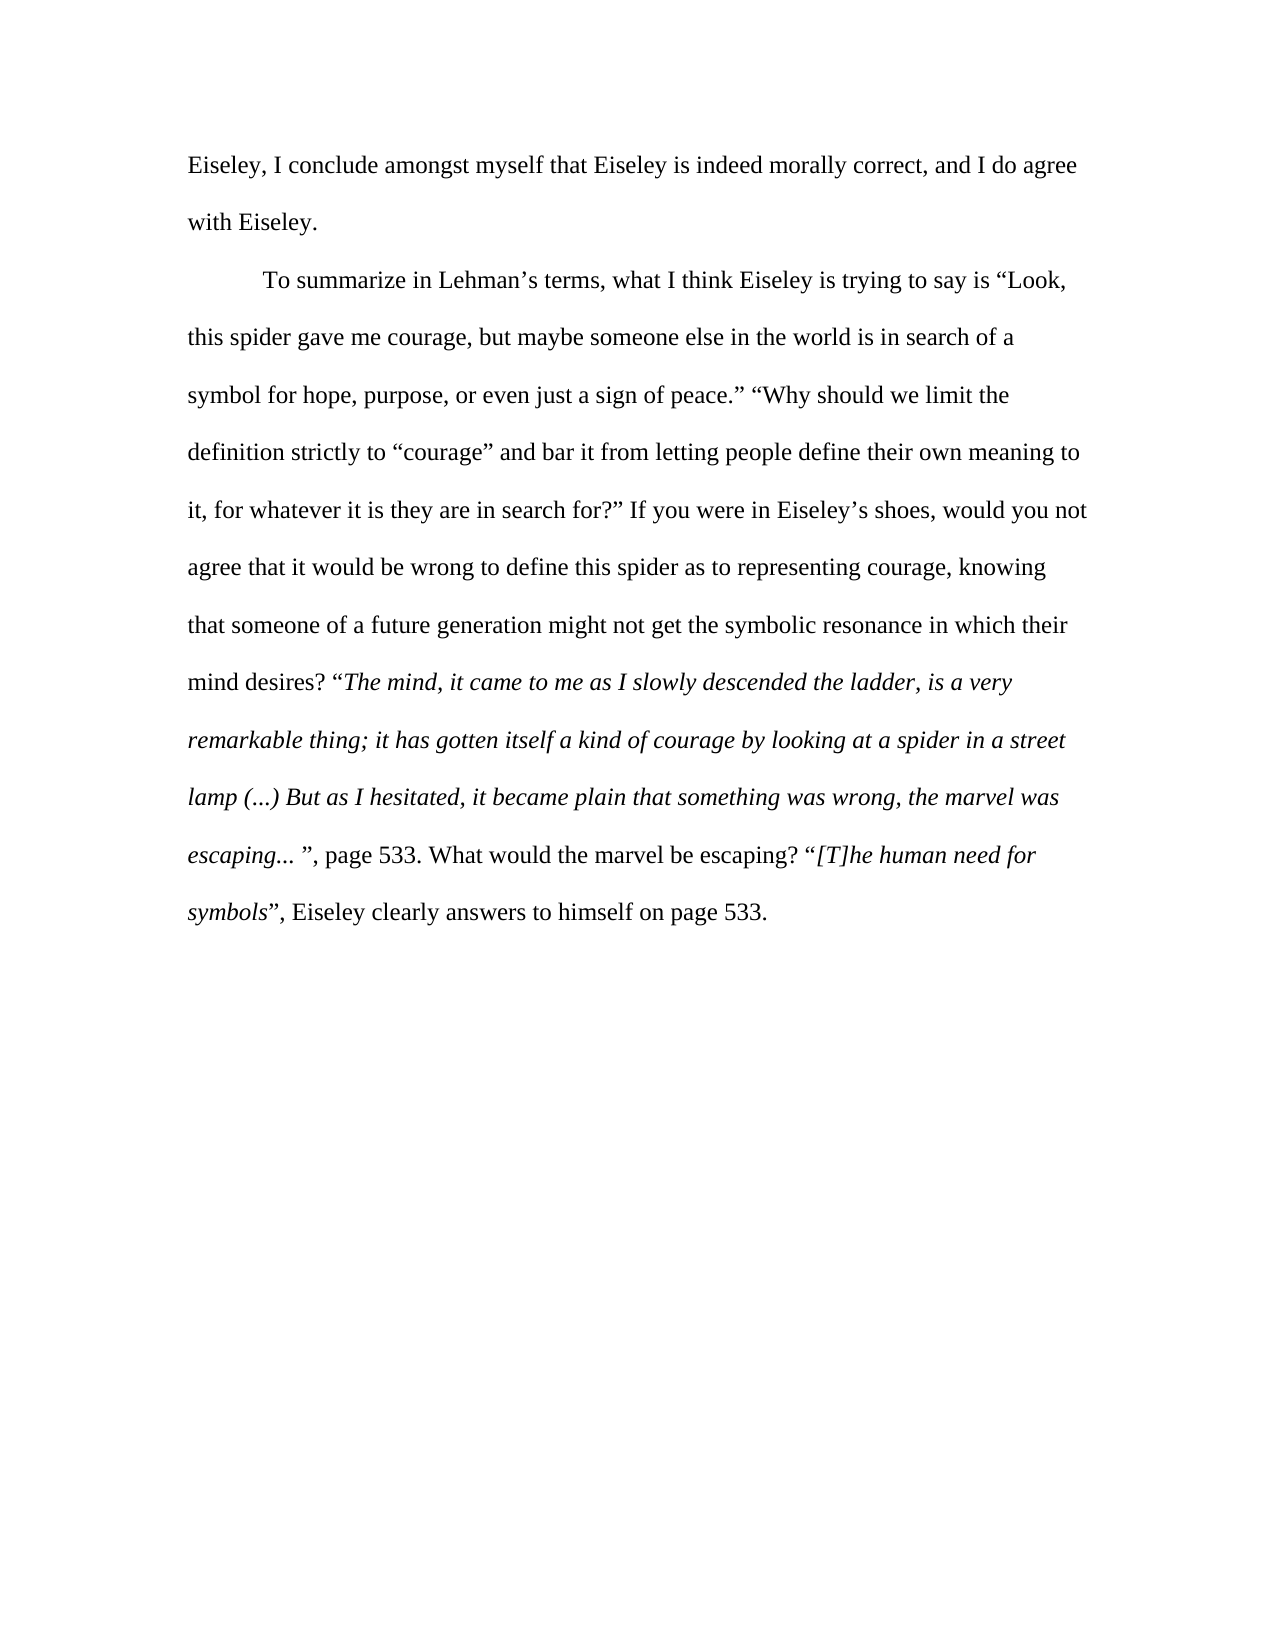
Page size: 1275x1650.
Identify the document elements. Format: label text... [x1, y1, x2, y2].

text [187, 150, 1087, 236]
text To summarize in Lehman’s terms, what I think Eiseley is trying to say is “Look, this spider gave me courage, but maybe someone else in the world is in search of a symbol for hope, purpose, or even just a sign of peace.” “Why should we limit the definition strictly to “courage” and bar it from letting people define their own meaning to it, for whatever it is they are in search for?” If you were in Eiseley’s shoes, would you not agree that it would be wrong to define this spider as to representing courage, knowing that someone of a future generation might not get the symbolic resonance in which their mind desires? “The mind, it came to me as I slowly descended the ladder, is a very remarkable thing; it has gotten itself a kind of courage by looking at a spider in a street lamp (...) But as I hesitated, it became plain that something was wrong, the marvel was escaping... ”, page 533. What would the marvel be escaping? “[T]he human need for symbols”, Eiseley clearly answers to himself on page 533. [187, 265, 1087, 926]
